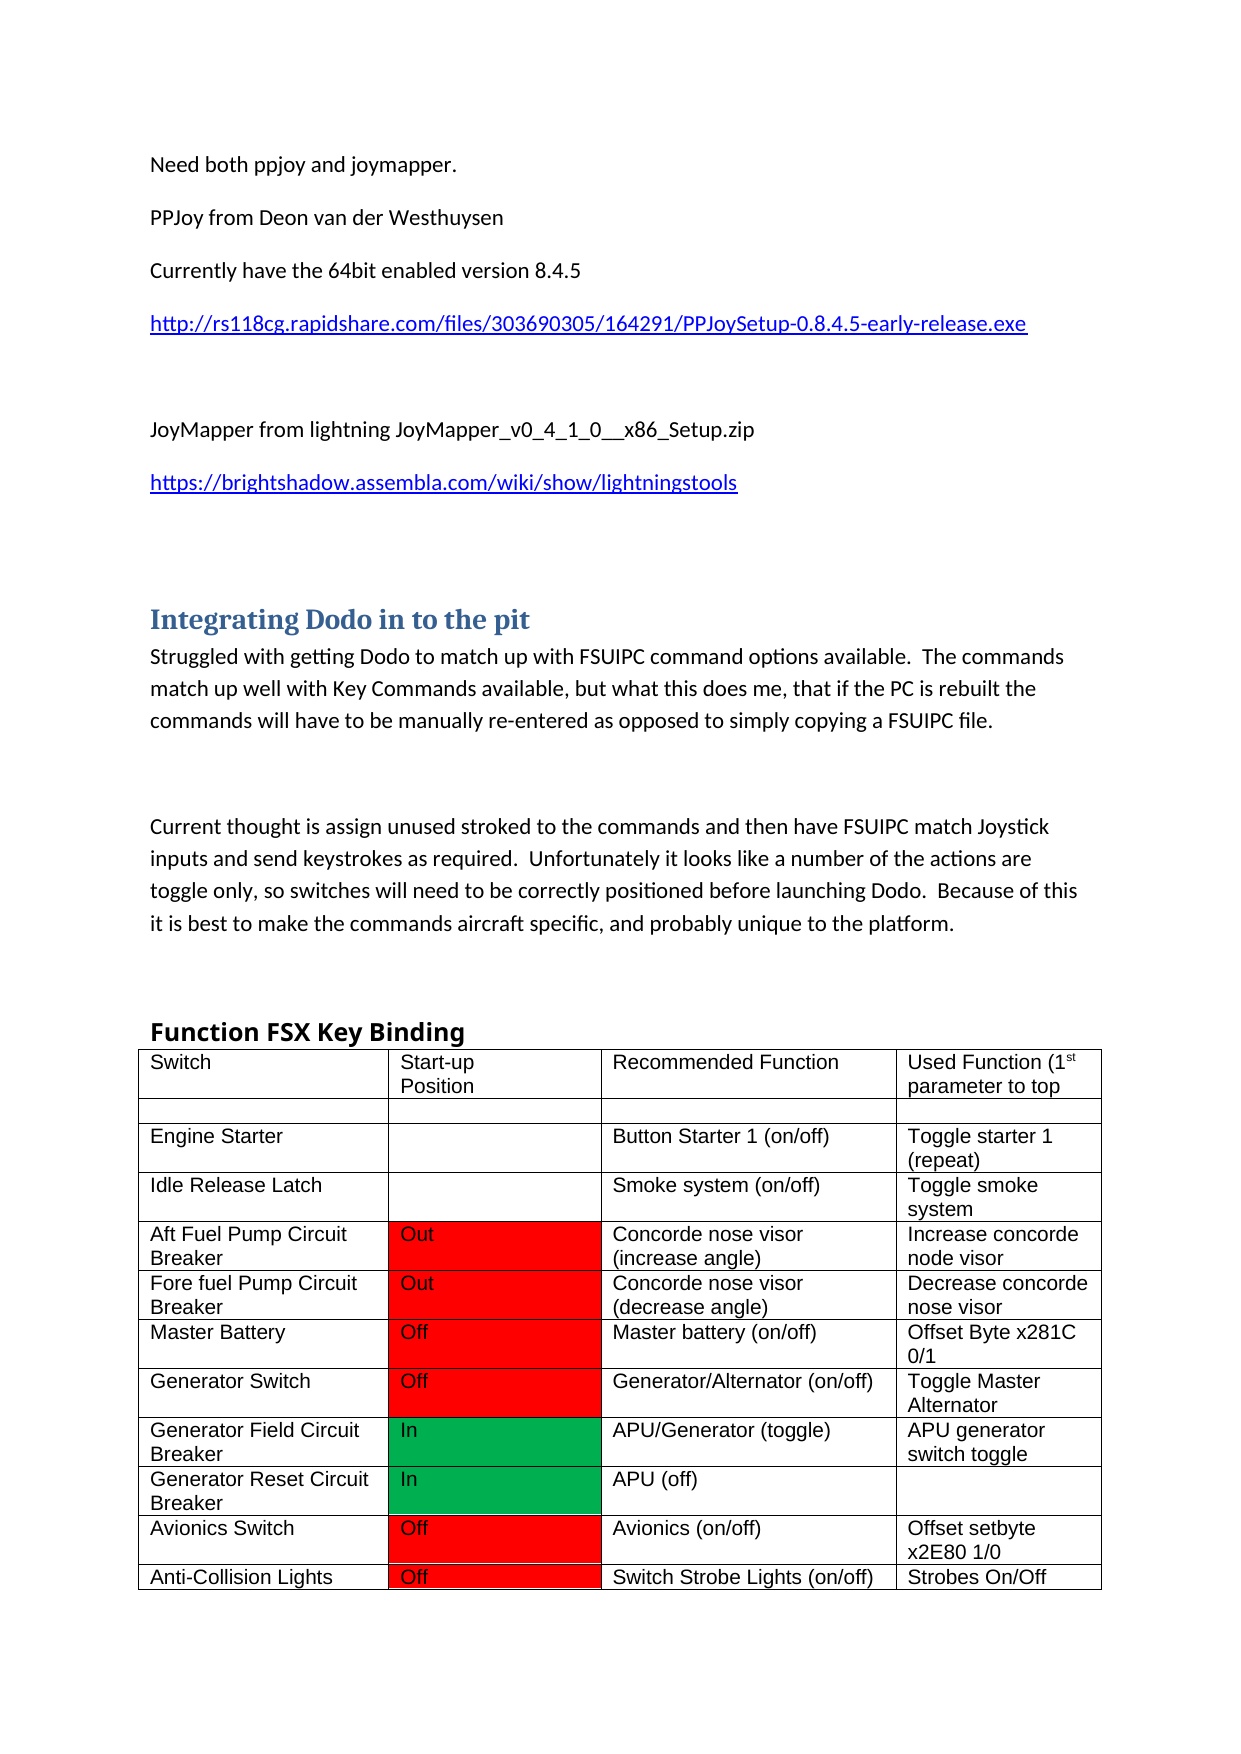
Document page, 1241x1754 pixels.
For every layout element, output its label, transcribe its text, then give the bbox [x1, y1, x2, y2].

table_cell [139, 1099, 388, 1123]
table_cell Anti-Collision Lights [139, 1565, 388, 1588]
text Need both ppjoy and joymapper. [150, 150, 1090, 178]
table_cell [897, 1099, 1101, 1123]
table_cell Generator Field Circuit Breaker [139, 1418, 388, 1466]
text Current thought is assign unused stroked to the commands and then have FSUIPC match Joystick inputs and send keystrokes as required. Unfortunately it looks like a number of the actions are toggle only, so switches will need to be correctly positioned before launching Dodo. Because of this it is best to make the commands aircraft specific, and probably unique to the platform. [150, 812, 1090, 937]
text Struggled with getting Dodo to match up with FSUIPC command options available. The commands match up well with Key Commands available, but what this does me, that if the PC is rebuilt the commands will have to be manually re-entered as opposed to simply copying a FSUIPC file. [150, 642, 1090, 734]
table_cell Aft Fuel Pump Circuit Breaker [139, 1222, 388, 1270]
table_cell Off [389, 1516, 601, 1563]
table_cell In [389, 1467, 601, 1514]
table_cell Concorde nose visor (decrease angle) [602, 1271, 896, 1319]
table_cell Off [389, 1320, 601, 1368]
table_cell Generator/Alternator (on/off) [602, 1369, 896, 1417]
table_cell Generator Switch [139, 1369, 388, 1417]
table_cell Avionics (on/off) [602, 1516, 896, 1563]
table_cell Fore fuel Pump Circuit Breaker [139, 1271, 388, 1319]
table_cell Strobes On/Off [897, 1565, 1101, 1588]
text PPJoy from Deon van der Westhuysen [150, 203, 1090, 231]
table_cell Toggle Master Alternator [897, 1369, 1101, 1417]
table_header Switch [139, 1050, 388, 1098]
table_cell Concorde nose visor (increase angle) [602, 1222, 896, 1270]
table_cell Toggle smoke system [897, 1173, 1101, 1221]
table_cell In [389, 1418, 601, 1466]
table_cell Out [389, 1271, 601, 1319]
table_cell [389, 1173, 601, 1221]
subtitle Integrating Dodo in to the pit [150, 603, 1090, 637]
table_cell Idle Release Latch [139, 1173, 388, 1221]
table_cell [389, 1099, 601, 1123]
table_cell Out [389, 1222, 601, 1270]
table_header Recommended Function [602, 1050, 896, 1098]
table_cell APU/Generator (toggle) [602, 1418, 896, 1466]
table_cell Master Battery [139, 1320, 388, 1368]
table_cell [602, 1099, 896, 1123]
table_cell [897, 1467, 1101, 1514]
table_cell Offset Byte x281C 0/1 [897, 1320, 1101, 1368]
table_cell Off [389, 1565, 601, 1588]
text https://brightshadow.assembla.com/wiki/show/lightningstools [150, 468, 1090, 496]
table_cell Smoke system (on/off) [602, 1173, 896, 1221]
table_cell Increase concorde node visor [897, 1222, 1101, 1270]
table_cell Button Starter 1 (on/off) [602, 1124, 896, 1172]
text Function FSX Key Binding [150, 1015, 1090, 1049]
text http://rs118cg.rapidshare.com/files/303690305/164291/PPJoySetup-0.8.4.5-early-release.exe [150, 309, 1090, 337]
table_cell Generator Reset Circuit Breaker [139, 1467, 388, 1514]
table_cell Avionics Switch [139, 1516, 388, 1563]
table_cell Toggle starter 1 (repeat) [897, 1124, 1101, 1172]
table_cell Off [389, 1369, 601, 1417]
text JoyMapper from lightning JoyMapper_v0_4_1_0__x86_Setup.zip [150, 415, 1090, 443]
table_cell [389, 1124, 601, 1172]
text Currently have the 64bit enabled version 8.4.5 [150, 256, 1090, 284]
table_cell Engine Starter [139, 1124, 388, 1172]
table_cell Decrease concorde nose visor [897, 1271, 1101, 1319]
table_header Used Function (1st parameter to top [897, 1050, 1101, 1098]
table_cell Switch Strobe Lights (on/off) [602, 1565, 896, 1588]
table_cell APU (off) [602, 1467, 896, 1514]
table_header Start-up Position [389, 1050, 601, 1098]
table_cell Master battery (on/off) [602, 1320, 896, 1368]
table_cell Offset setbyte x2E80 1/0 [897, 1516, 1101, 1563]
table_cell APU generator switch toggle [897, 1418, 1101, 1466]
